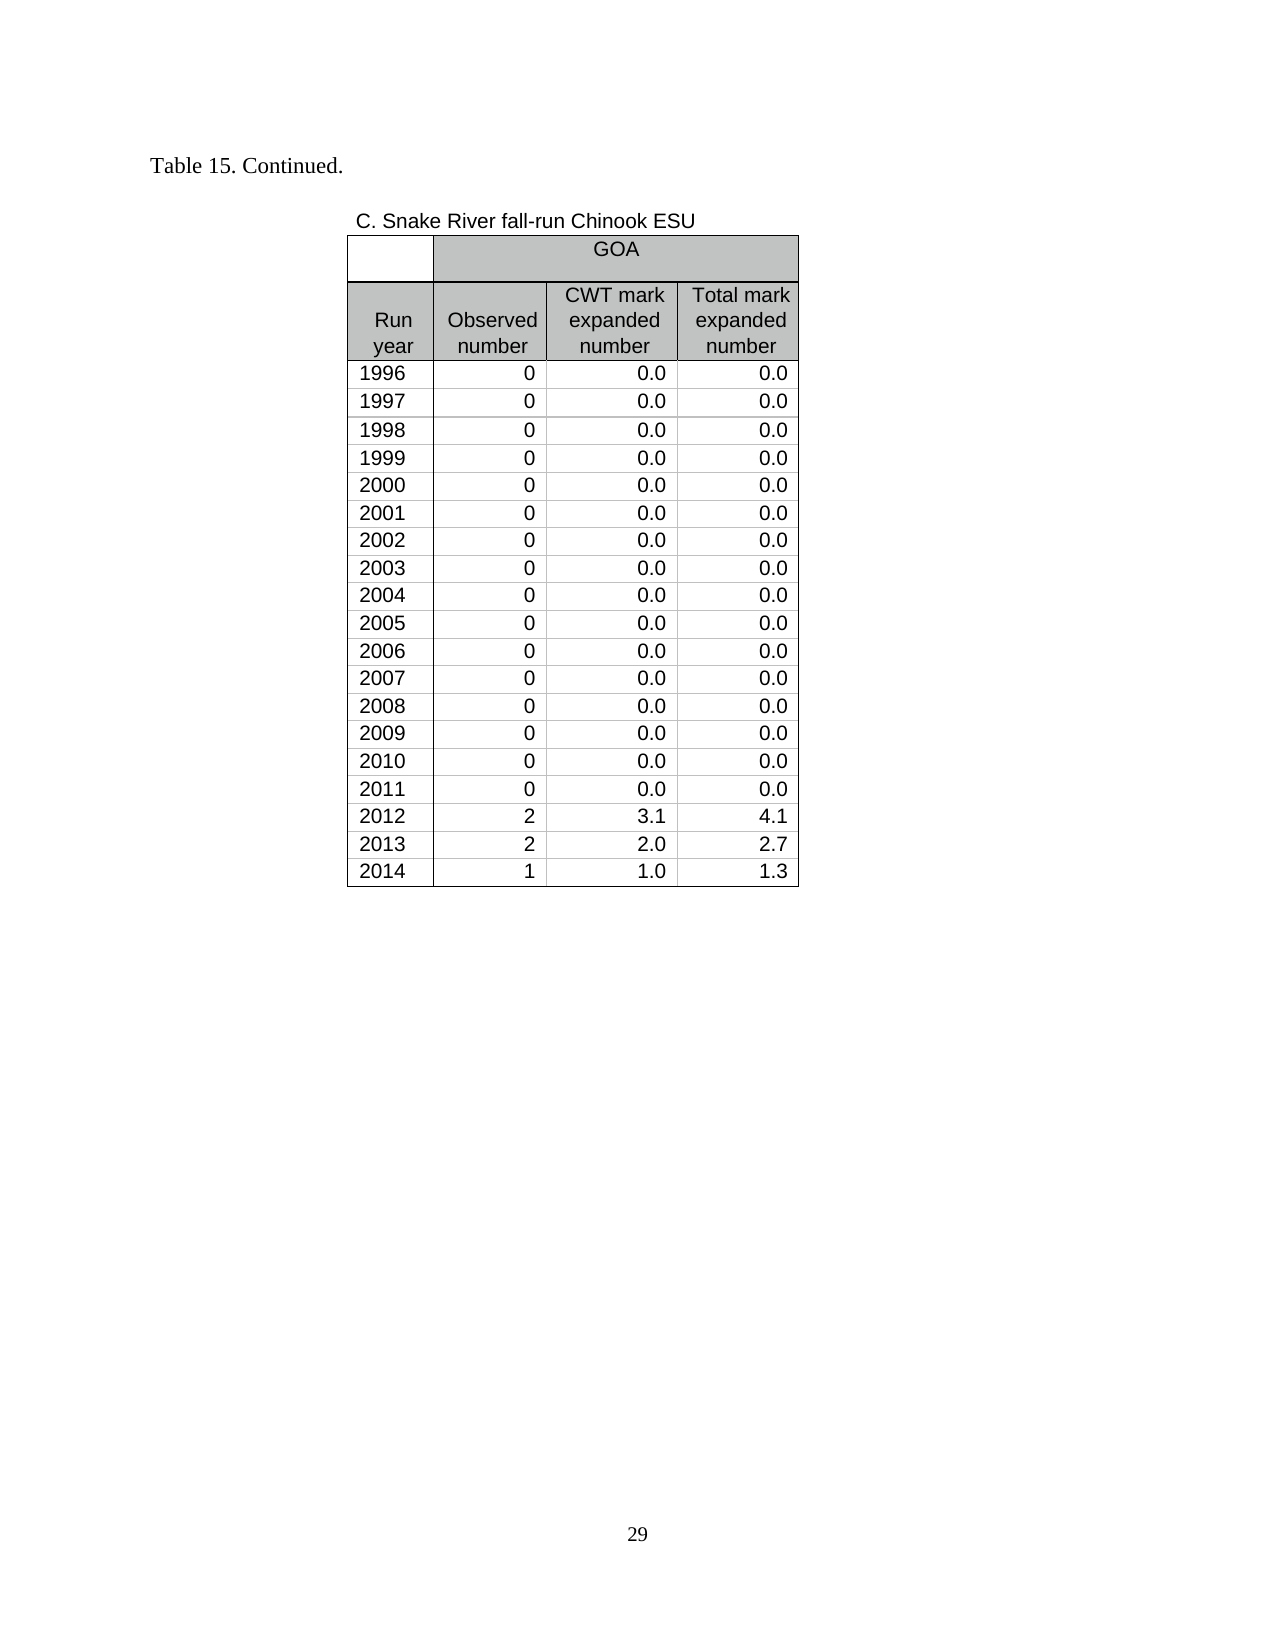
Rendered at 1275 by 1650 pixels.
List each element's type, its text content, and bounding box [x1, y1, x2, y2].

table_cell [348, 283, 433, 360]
text C. Snake River fall-run Chinook ESU [150, 209, 771, 233]
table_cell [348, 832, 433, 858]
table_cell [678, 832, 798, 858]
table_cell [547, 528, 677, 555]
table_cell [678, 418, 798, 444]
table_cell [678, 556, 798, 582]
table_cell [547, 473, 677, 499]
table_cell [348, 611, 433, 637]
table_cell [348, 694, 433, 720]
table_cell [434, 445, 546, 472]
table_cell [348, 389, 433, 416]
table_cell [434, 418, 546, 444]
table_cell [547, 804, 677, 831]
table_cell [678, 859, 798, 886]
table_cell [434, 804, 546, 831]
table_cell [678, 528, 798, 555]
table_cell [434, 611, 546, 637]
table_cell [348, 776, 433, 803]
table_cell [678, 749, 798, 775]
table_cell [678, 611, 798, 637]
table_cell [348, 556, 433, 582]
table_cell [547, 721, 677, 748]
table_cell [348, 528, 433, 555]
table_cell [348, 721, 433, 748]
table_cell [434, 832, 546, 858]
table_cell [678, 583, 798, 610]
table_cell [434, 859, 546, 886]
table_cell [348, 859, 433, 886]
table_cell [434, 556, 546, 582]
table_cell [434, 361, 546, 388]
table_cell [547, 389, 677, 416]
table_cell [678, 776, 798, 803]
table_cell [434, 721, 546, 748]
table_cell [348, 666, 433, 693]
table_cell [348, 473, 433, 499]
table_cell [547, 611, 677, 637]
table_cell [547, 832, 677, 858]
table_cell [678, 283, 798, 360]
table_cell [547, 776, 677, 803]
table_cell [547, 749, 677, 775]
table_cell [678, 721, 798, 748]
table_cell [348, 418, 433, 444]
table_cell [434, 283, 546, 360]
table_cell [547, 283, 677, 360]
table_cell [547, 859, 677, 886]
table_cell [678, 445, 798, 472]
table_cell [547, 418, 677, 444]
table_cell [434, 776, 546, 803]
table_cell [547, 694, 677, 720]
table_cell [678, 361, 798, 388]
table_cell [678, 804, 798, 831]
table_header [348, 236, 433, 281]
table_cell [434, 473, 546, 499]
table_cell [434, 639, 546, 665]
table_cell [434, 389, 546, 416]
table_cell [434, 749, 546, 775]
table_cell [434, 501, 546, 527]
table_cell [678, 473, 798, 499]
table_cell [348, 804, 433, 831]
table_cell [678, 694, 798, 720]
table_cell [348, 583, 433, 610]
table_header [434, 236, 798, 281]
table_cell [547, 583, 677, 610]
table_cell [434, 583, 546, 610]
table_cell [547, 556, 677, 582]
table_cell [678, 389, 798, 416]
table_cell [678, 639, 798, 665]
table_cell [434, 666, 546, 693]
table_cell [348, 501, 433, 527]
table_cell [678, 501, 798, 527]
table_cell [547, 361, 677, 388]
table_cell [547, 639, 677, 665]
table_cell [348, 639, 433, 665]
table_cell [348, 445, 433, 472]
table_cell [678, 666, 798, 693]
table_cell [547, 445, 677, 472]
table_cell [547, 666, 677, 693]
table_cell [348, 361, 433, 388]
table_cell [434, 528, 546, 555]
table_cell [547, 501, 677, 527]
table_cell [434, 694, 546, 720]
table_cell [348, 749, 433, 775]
